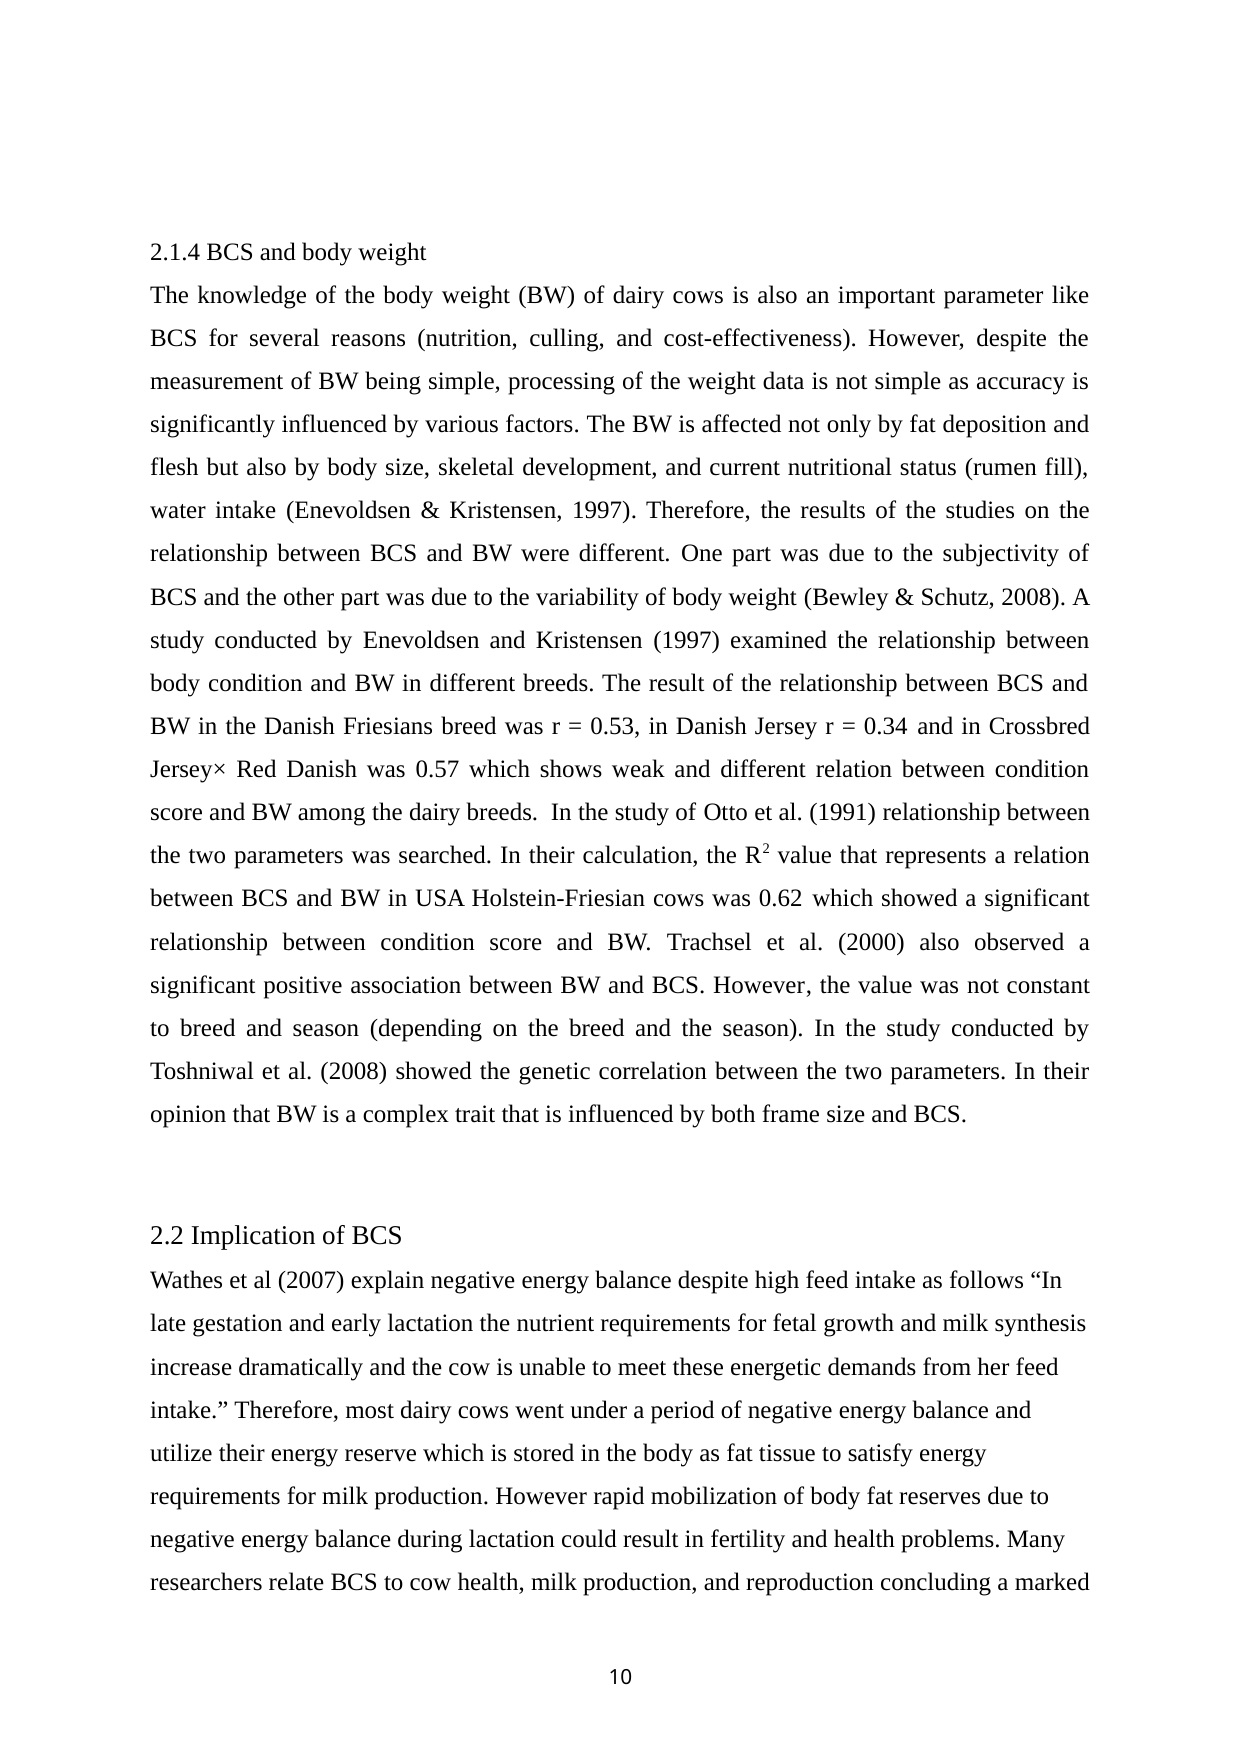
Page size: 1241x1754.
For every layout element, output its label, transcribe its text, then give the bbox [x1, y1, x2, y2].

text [150, 1265, 1090, 1596]
subtitle 2.2 Implication of BCS [150, 1219, 1090, 1250]
subtitle 2.1.4 BCS and body weight [150, 237, 1090, 265]
text The knowledge of the body weight (BW) of dairy cows is also an important parameter like BCS for several reasons (nutrition, culling, and cost-effectiveness). However, despite the measurement of BW being simple, processing of the weight data is not simple as accuracy is significantly influenced by various factors. The BW is affected not only by fat deposition and flesh but also by body size, skeletal development, and current nutritional status (rumen fill), water intake (Enevoldsen & Kristensen, 1997). Therefore, the results of the studies on the relationship between BCS and BW were different. One part was due to the subjectivity of BCS and the other part was due to the variability of body weight (Bewley & Schutz, 2008). A study conducted by Enevoldsen and Kristensen (1997) examined the relationship between body condition and BW in different breeds. The result of the relationship between BCS and BW in the Danish Friesians breed was r = 0.53, in Danish Jersey r = 0.34 and in Crossbred Jersey× Red Danish was 0.57 which shows weak and different relation between condition score and BW among the dairy breeds. In the study of Otto et al. (1991) relationship between the two parameters was searched. In their calculation, the R2 value that represents a relation between BCS and BW in USA Holstein-Friesian cows was 0.62 which showed a significant relationship between condition score and BW. Trachsel et al. (2000) also observed a significant positive association between BW and BCS. However, the value was not constant to breed and season (depending on the breed and the season). In the study conducted by Toshniwal et al. (2008) showed the genetic correlation between the two parameters. In their opinion that BW is a complex trait that is influenced by both frame size and BCS. [150, 280, 1090, 1128]
